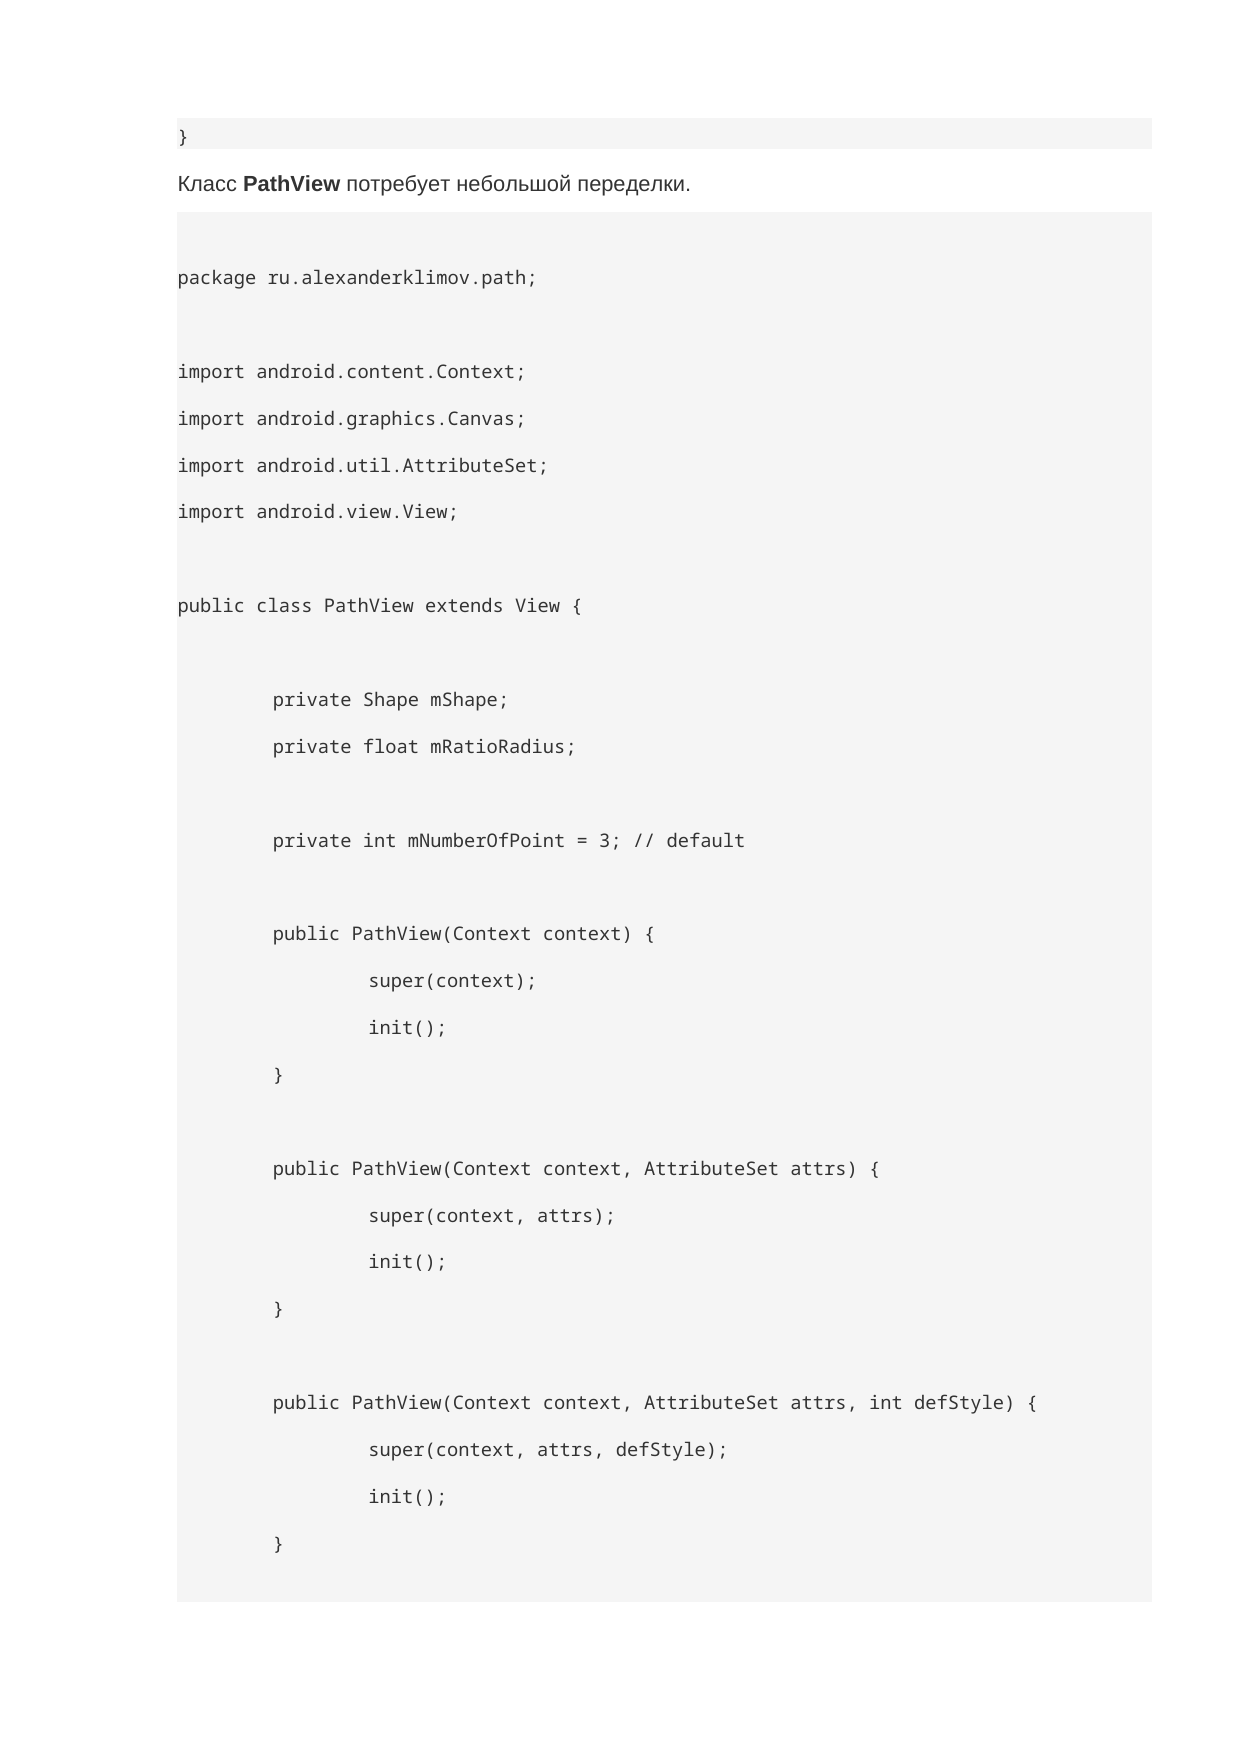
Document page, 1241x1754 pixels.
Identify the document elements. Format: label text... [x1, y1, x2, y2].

text init(); [177, 1009, 1152, 1040]
text private int mNumberOfPoint = 3; // default [177, 821, 1152, 852]
text package ru.alexanderklimov.path; [177, 259, 1152, 290]
text public class PathView extends View { [177, 587, 1152, 618]
text Класс PathView потребует небольшой переделки. [177, 165, 1152, 196]
text } [177, 1056, 1152, 1087]
text super(context); [177, 962, 1152, 993]
text super(context, attrs); [177, 1196, 1152, 1227]
text private float mRatioRadius; [177, 727, 1152, 759]
text } [177, 1290, 1152, 1321]
text init(); [177, 1477, 1152, 1509]
text import android.content.Context; [177, 352, 1152, 384]
text } [177, 118, 1152, 149]
text import android.graphics.Canvas; [177, 399, 1152, 431]
text import android.util.AttributeSet; [177, 446, 1152, 477]
text } [177, 1524, 1152, 1556]
text public PathView(Context context, AttributeSet attrs) { [177, 1149, 1152, 1181]
text init(); [177, 1243, 1152, 1274]
text private Shape mShape; [177, 681, 1152, 712]
text public PathView(Context context) { [177, 915, 1152, 946]
text public PathView(Context context, AttributeSet attrs, int defStyle) { [177, 1384, 1152, 1415]
text super(context, attrs, defStyle); [177, 1431, 1152, 1462]
text import android.view.View; [177, 493, 1152, 524]
